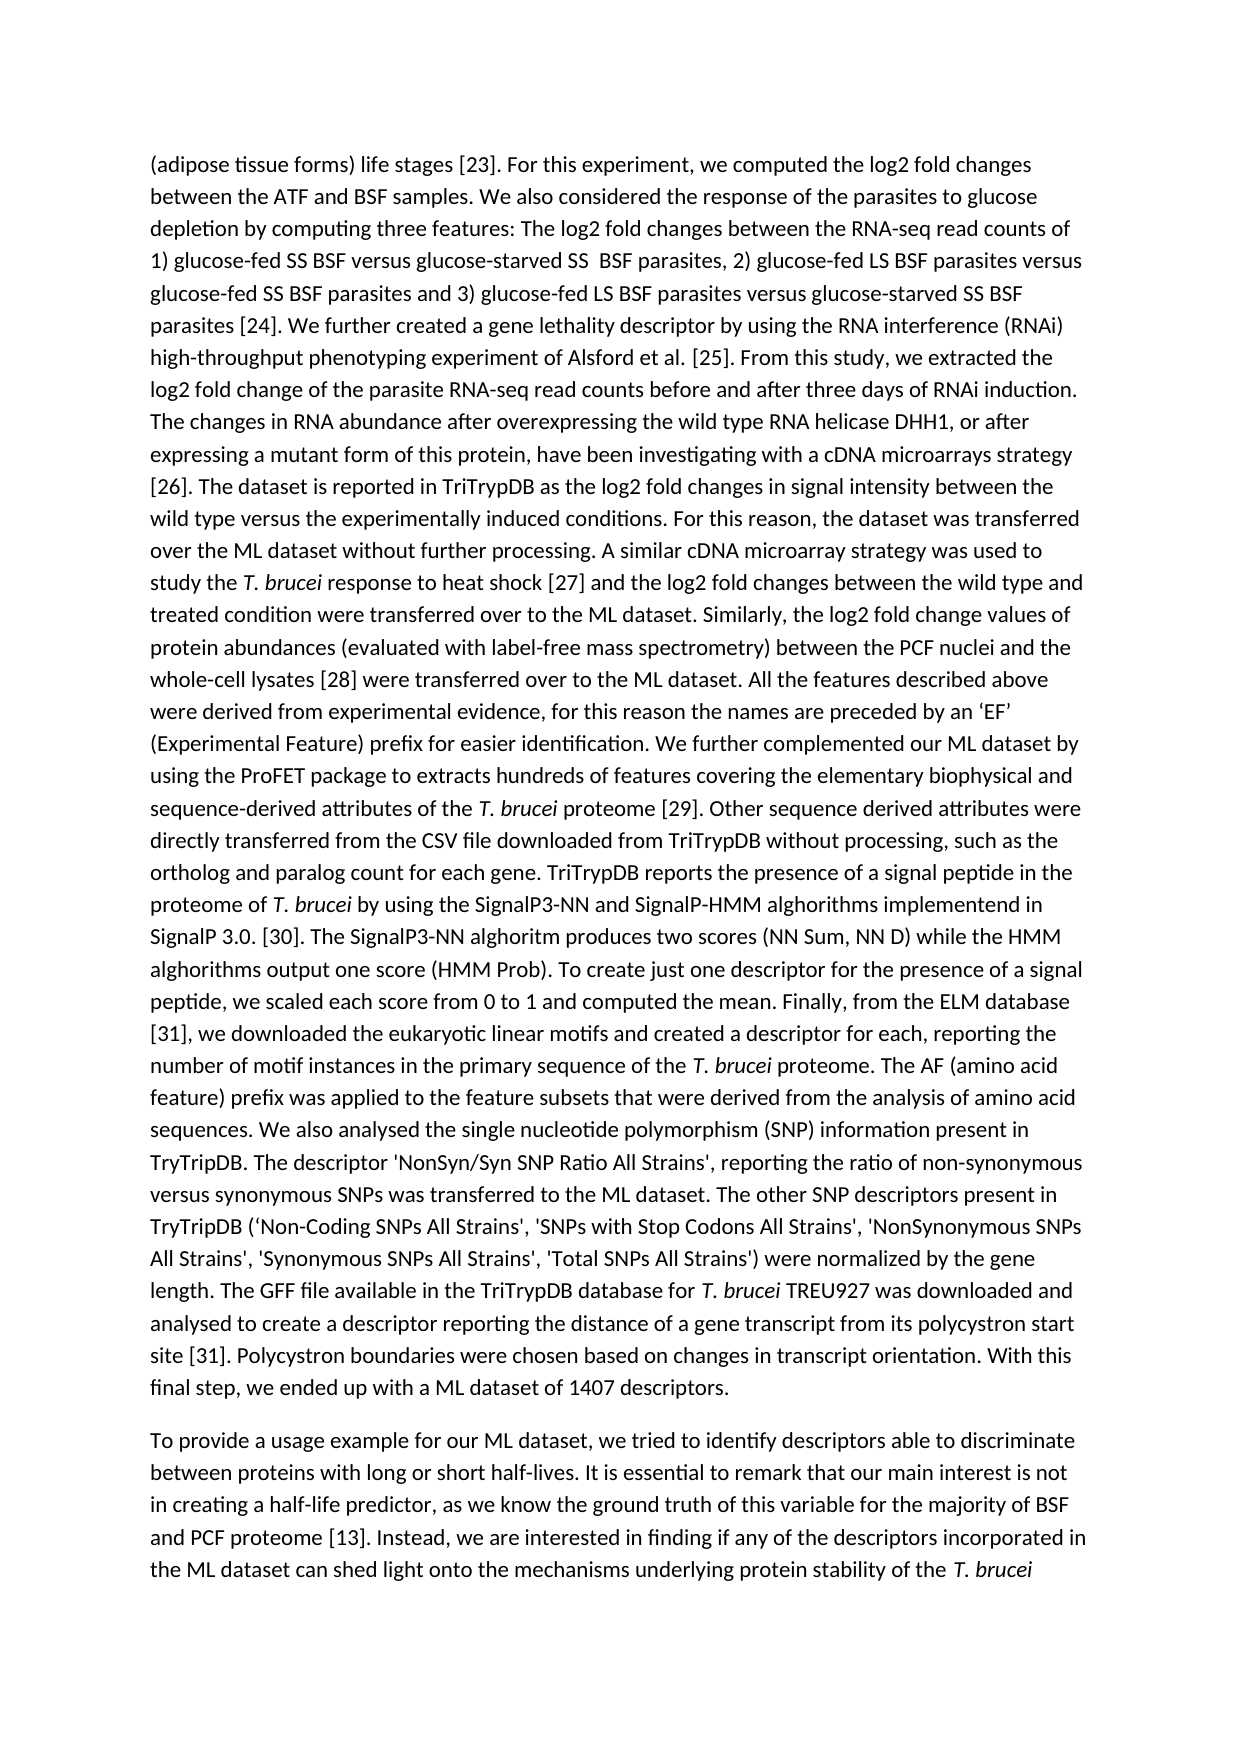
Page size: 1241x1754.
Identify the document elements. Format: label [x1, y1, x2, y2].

text [150, 150, 1090, 1401]
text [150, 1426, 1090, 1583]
